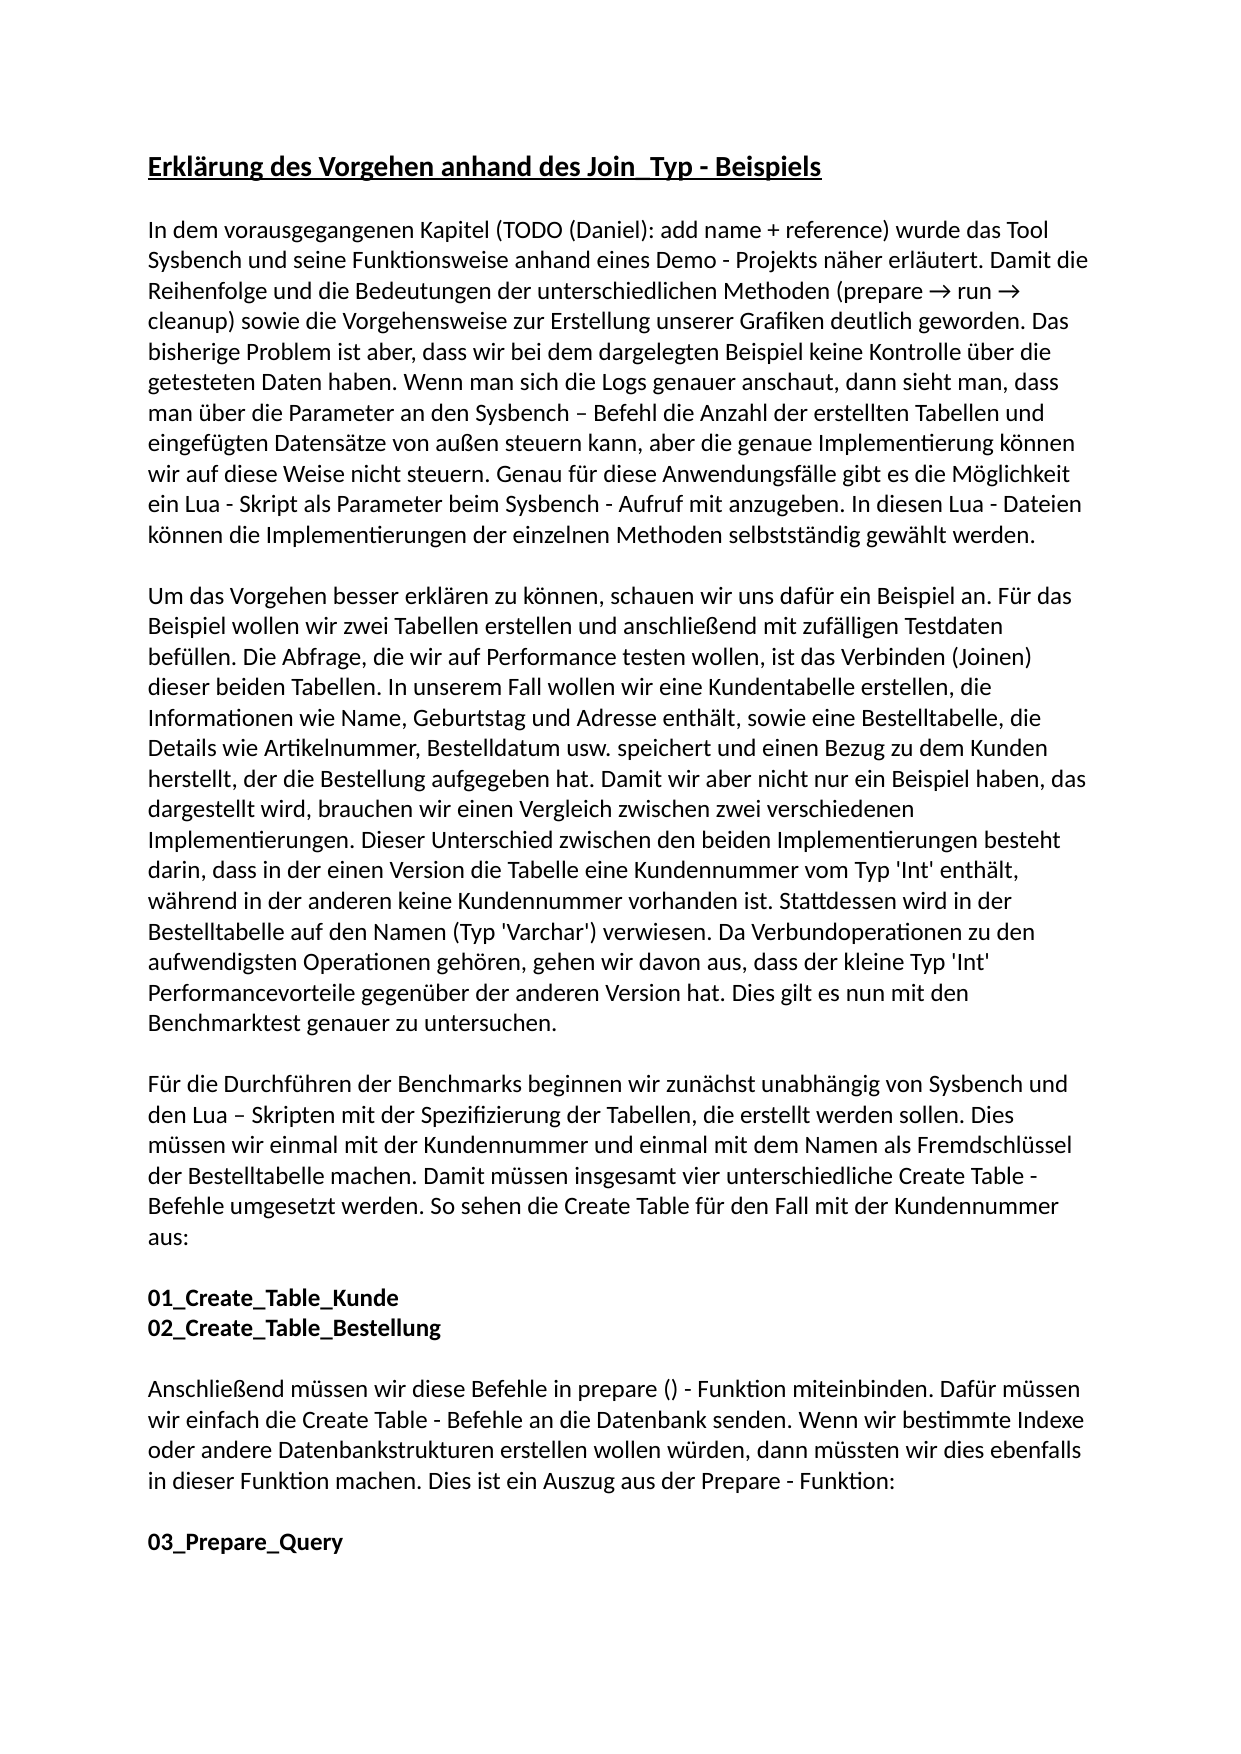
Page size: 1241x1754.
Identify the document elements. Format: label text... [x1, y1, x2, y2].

text In dem vorausgegangenen Kapitel (TODO (Daniel): add name + reference) wurde das Tool Sysbench und seine Funktionsweise anhand eines Demo - Projekts näher erläutert. Damit die Reihenfolge und die Bedeutungen der unterschiedlichen Methoden (prepare → run → cleanup) sowie die Vorgehensweise zur Erstellung unserer Grafiken deutlich geworden. Das bisherige Problem ist aber, dass wir bei dem dargelegten Beispiel keine Kontrolle über die getesteten Daten haben. Wenn man sich die Logs genauer anschaut, dann sieht man, dass man über die Parameter an den Sysbench – Befehl die Anzahl der erstellten Tabellen und eingefügten Datensätze von außen steuern kann, aber die genaue Implementierung können wir auf diese Weise nicht steuern. Genau für diese Anwendungsfälle gibt es die Möglichkeit ein Lua - Skript als Parameter beim Sysbench - Aufruf mit anzugeben. In diesen Lua - Dateien können die Implementierungen der einzelnen Methoden selbstständig gewählt werden. [148, 214, 1093, 549]
text 01_Create_Table_Kunde [148, 1282, 1093, 1312]
text Erklärung des Vorgehen anhand des Join_Typ - Beispiels [148, 148, 1093, 183]
text Anschließend müssen wir diese Befehle in prepare () - Funktion miteinbinden. Dafür müssen wir einfach die Create Table - Befehle an die Datenbank senden. Wenn wir bestimmte Indexe oder andere Datenbankstrukturen erstellen wollen würden, dann müssten wir dies ebenfalls in dieser Funktion machen. Dies ist ein Auszug aus der Prepare - Funktion: [148, 1373, 1093, 1496]
text 03_Prepare_Query [148, 1526, 1093, 1557]
text Für die Durchführen der Benchmarks beginnen wir zunächst unabhängig von Sysbench und den Lua – Skripten mit der Spezifizierung der Tabellen, die erstellt werden sollen. Dies müssen wir einmal mit der Kundennummer und einmal mit dem Namen als Fremdschlüssel der Bestelltabelle machen. Damit müssen insgesamt vier unterschiedliche Create Table - Befehle umgesetzt werden. So sehen die Create Table für den Fall mit der Kundennummer aus: [148, 1068, 1093, 1251]
text 02_Create_Table_Bestellung [148, 1312, 1093, 1343]
text Um das Vorgehen besser erklären zu können, schauen wir uns dafür ein Beispiel an. Für das Beispiel wollen wir zwei Tabellen erstellen und anschließend mit zufälligen Testdaten befüllen. Die Abfrage, die wir auf Performance testen wollen, ist das Verbinden (Joinen) dieser beiden Tabellen. In unserem Fall wollen wir eine Kundentabelle erstellen, die Informationen wie Name, Geburtstag und Adresse enthält, sowie eine Bestelltabelle, die Details wie Artikelnummer, Bestelldatum usw. speichert und einen Bezug zu dem Kunden herstellt, der die Bestellung aufgegeben hat. Damit wir aber nicht nur ein Beispiel haben, das dargestellt wird, brauchen wir einen Vergleich zwischen zwei verschiedenen Implementierungen. Dieser Unterschied zwischen den beiden Implementierungen besteht darin, dass in der einen Version die Tabelle eine Kundennummer vom Typ 'Int' enthält, während in der anderen keine Kundennummer vorhanden ist. Stattdessen wird in der Bestelltabelle auf den Namen (Typ 'Varchar') verwiesen. Da Verbundoperationen zu den aufwendigsten Operationen gehören, gehen wir davon aus, dass der kleine Typ 'Int' Performancevorteile gegenüber der anderen Version hat. Dies gilt es nun mit den Benchmarktest genauer zu untersuchen. [148, 580, 1093, 1038]
